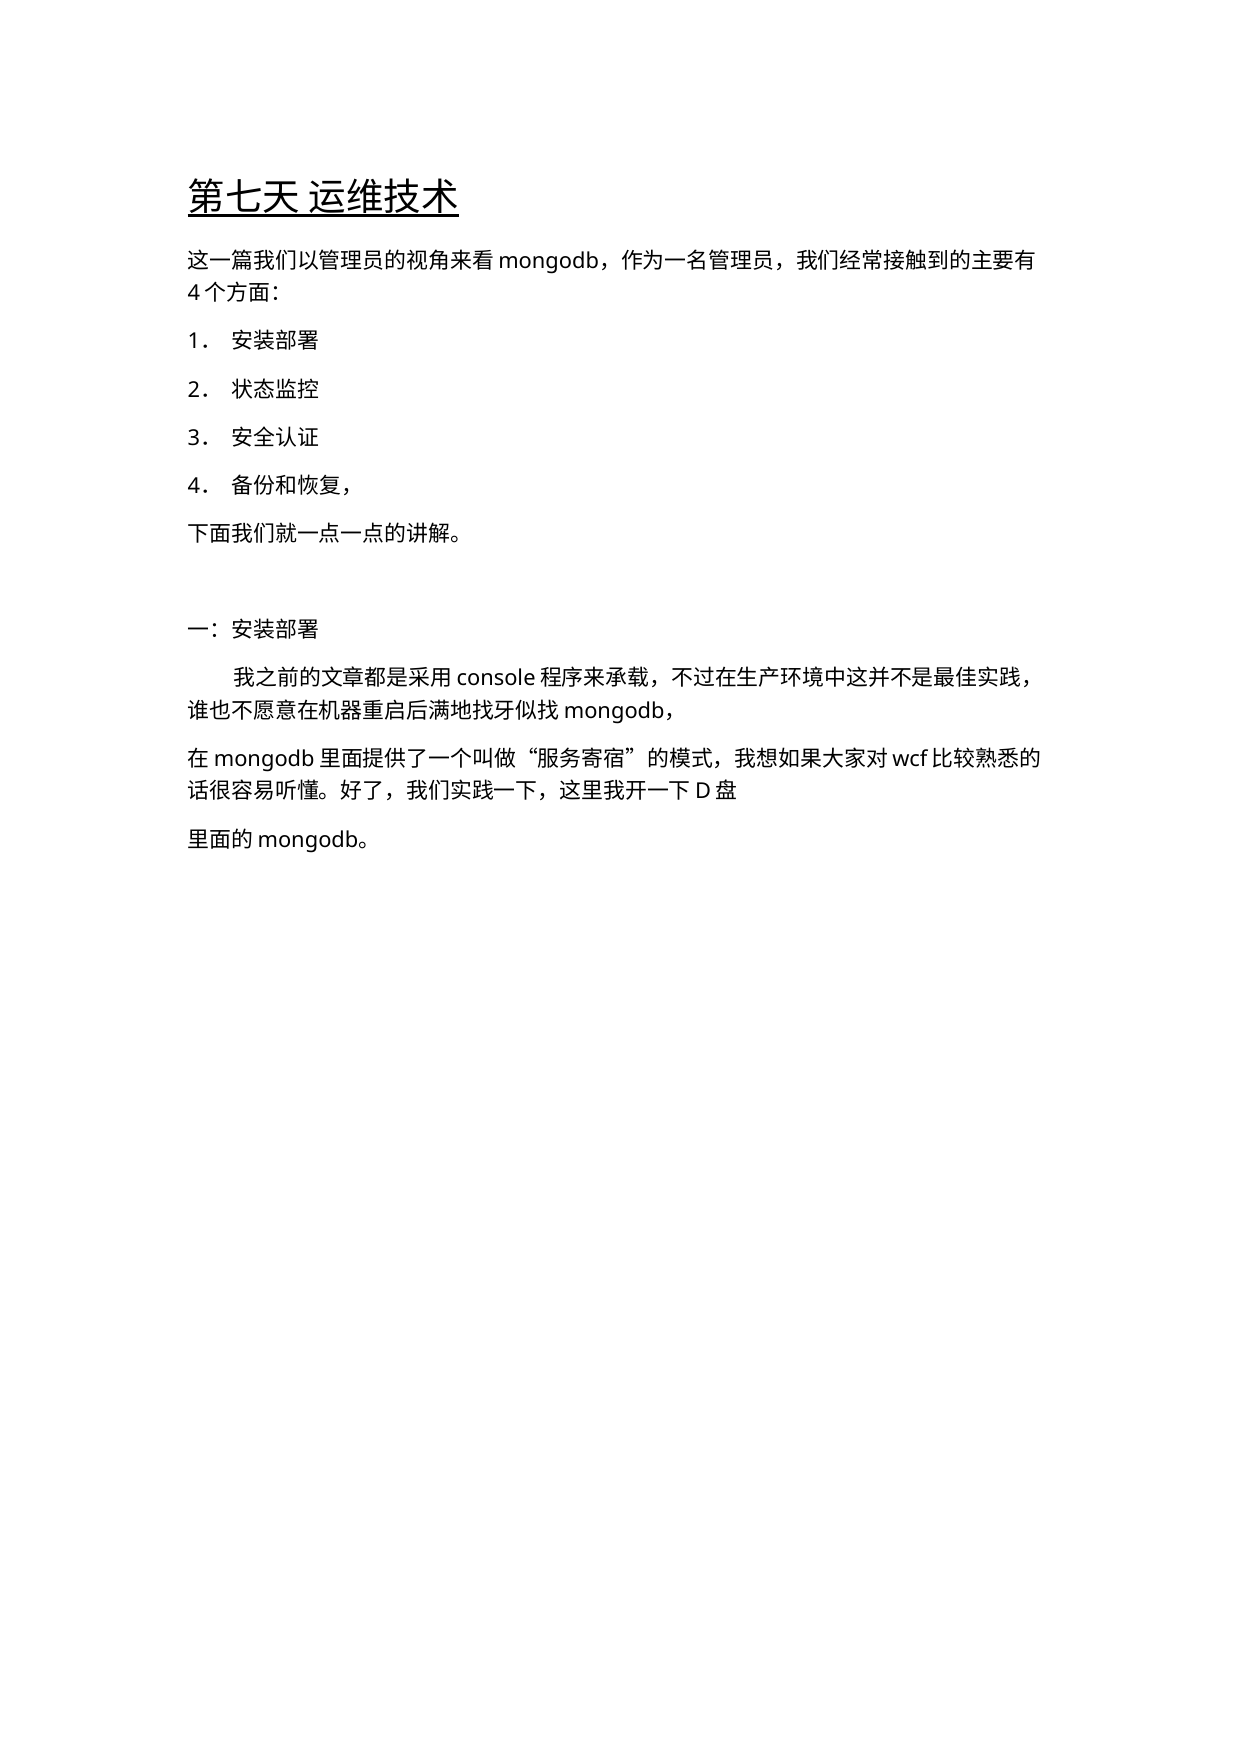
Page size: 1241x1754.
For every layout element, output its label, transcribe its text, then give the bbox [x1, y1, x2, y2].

text 这一篇我们以管理员的视角来看mongodb，作为一名管理员，我们经常接触到的主要有4个方面： [187, 243, 1053, 308]
text 下面我们就一点一点的讲解。 [187, 516, 1053, 548]
text 里面的mongodb。 [187, 821, 1053, 854]
text 4． 备份和恢复， [187, 468, 1053, 500]
text 我之前的文章都是采用console程序来承载，不过在生产环境中这并不是最佳实践，谁也不愿意在机器重启后满地找牙似找mongodb， [187, 660, 1053, 725]
text 2． 状态监控 [187, 371, 1053, 404]
text 在mongodb里面提供了一个叫做“服务寄宿”的模式，我想如果大家对wcf比较熟悉的话很容易听懂。好了，我们实践一下，这里我开一下D盘 [187, 741, 1053, 806]
text 3． 安全认证 [187, 419, 1053, 452]
subtitle 第七天 运维技术 [187, 162, 1053, 227]
text 一：安装部署 [187, 612, 1053, 644]
text 1． 安装部署 [187, 323, 1053, 356]
